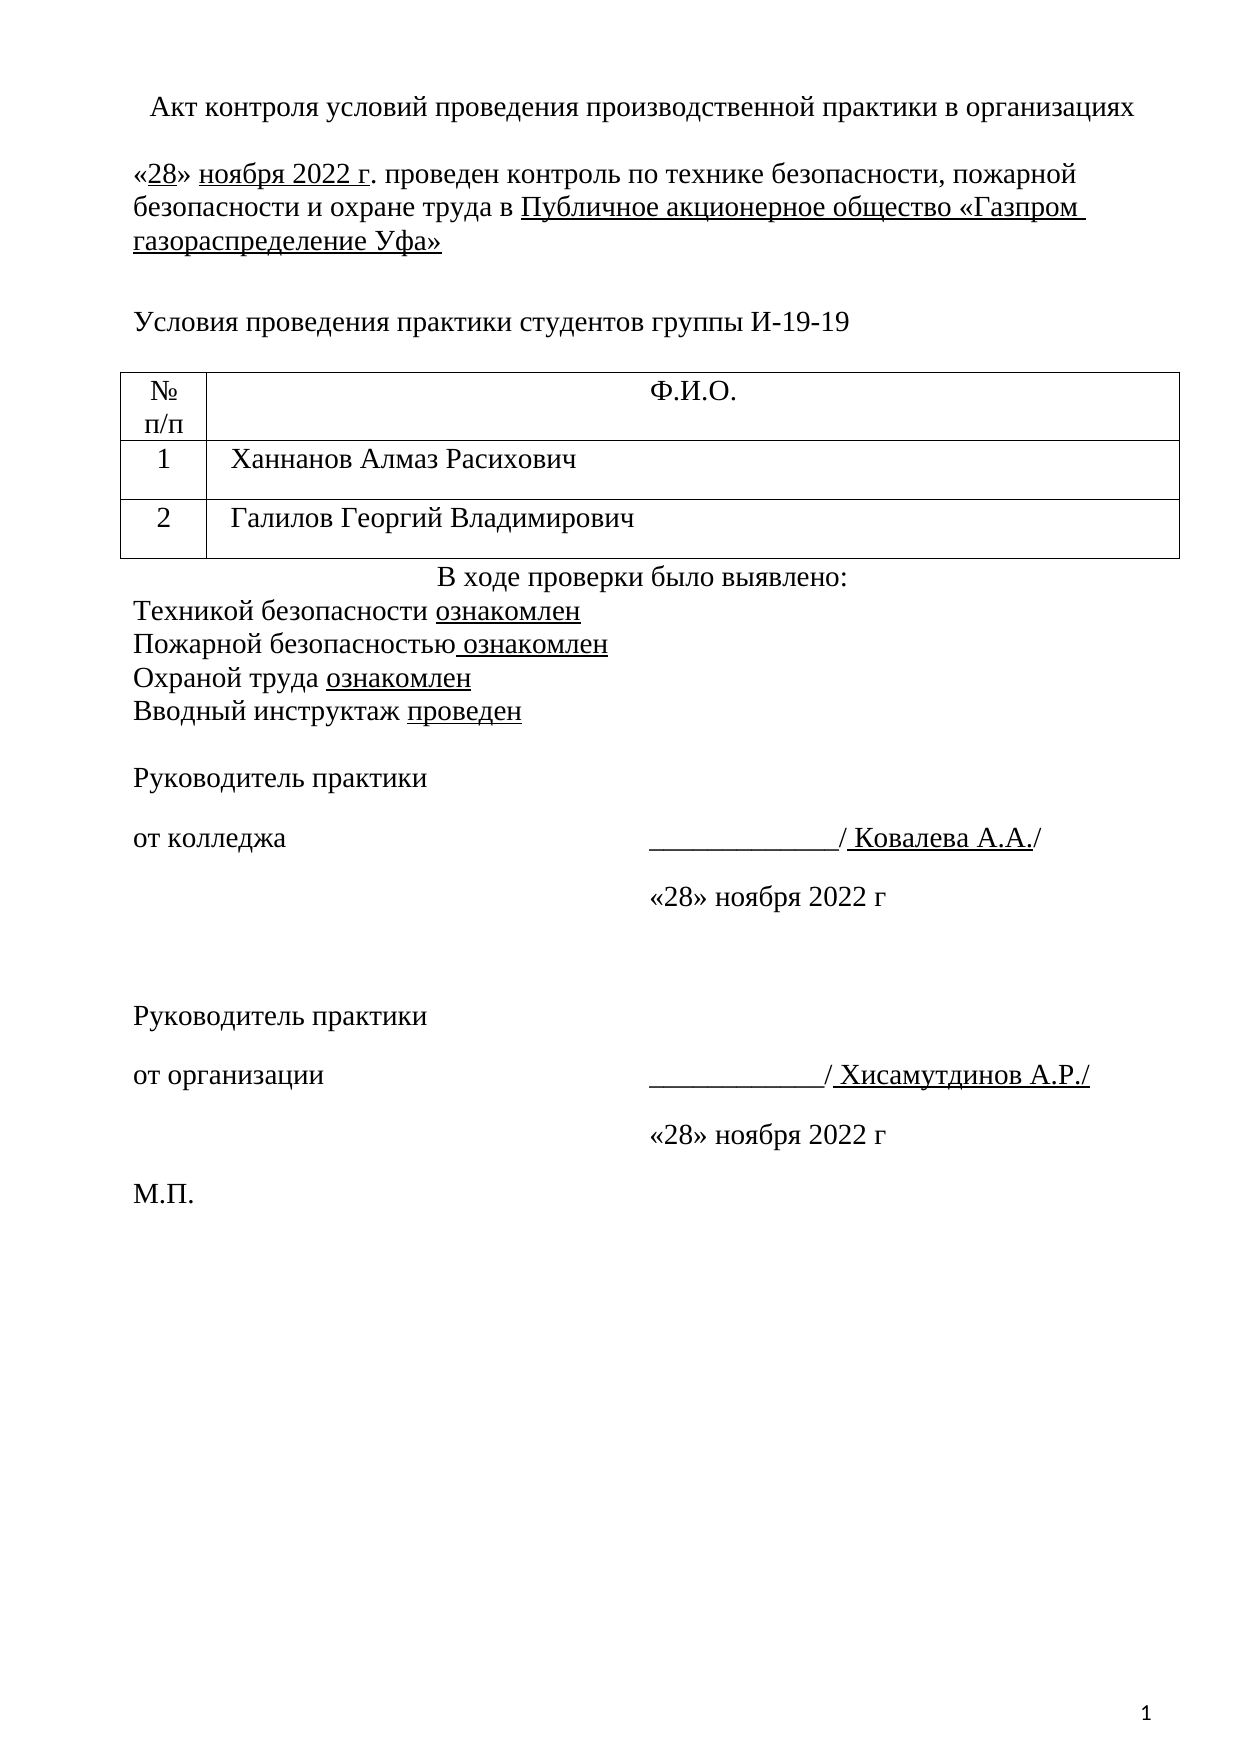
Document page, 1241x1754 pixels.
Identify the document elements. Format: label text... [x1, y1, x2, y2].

text Техникой безопасности ознакомлен [133, 593, 1152, 626]
text от колледжа _____________/ Ковалева А.А./ [133, 820, 1152, 853]
table_cell Галилов Георгий Владимирович [207, 500, 1179, 558]
table_cell 1 [121, 441, 206, 499]
text Руководитель практики [133, 761, 1152, 794]
text «28» ноября 2022 г [133, 1117, 1152, 1150]
text Акт контроля условий проведения производственной практики в организациях [133, 89, 1152, 122]
text Условия проведения практики студентов группы И-19-19 [133, 304, 1152, 338]
text Пожарной безопасностью ознакомлен [133, 626, 1152, 660]
table_header Ф.И.О. [207, 373, 1179, 440]
text В ходе проверки было выявлено: [133, 559, 1152, 593]
table_header № п/п [121, 373, 206, 440]
text Руководитель практики [133, 998, 1152, 1032]
text «28» ноября 2022 г. проведен контроль по технике безопасности, пожарной безопасности и охране труда в Публичное акционерное общество «Газпром газораспределение Уфа» [133, 156, 1152, 256]
text Вводный инструктаж проведен [133, 693, 1152, 727]
text «28» ноября 2022 г [133, 879, 1152, 913]
text от организации ____________/ Хисамутдинов А.Р./ [133, 1057, 1152, 1091]
table_cell 2 [121, 500, 206, 558]
table_cell Ханнанов Алмаз Расихович [207, 441, 1179, 499]
text М.П. [133, 1176, 1152, 1210]
text Охраной труда ознакомлен [133, 660, 1152, 693]
